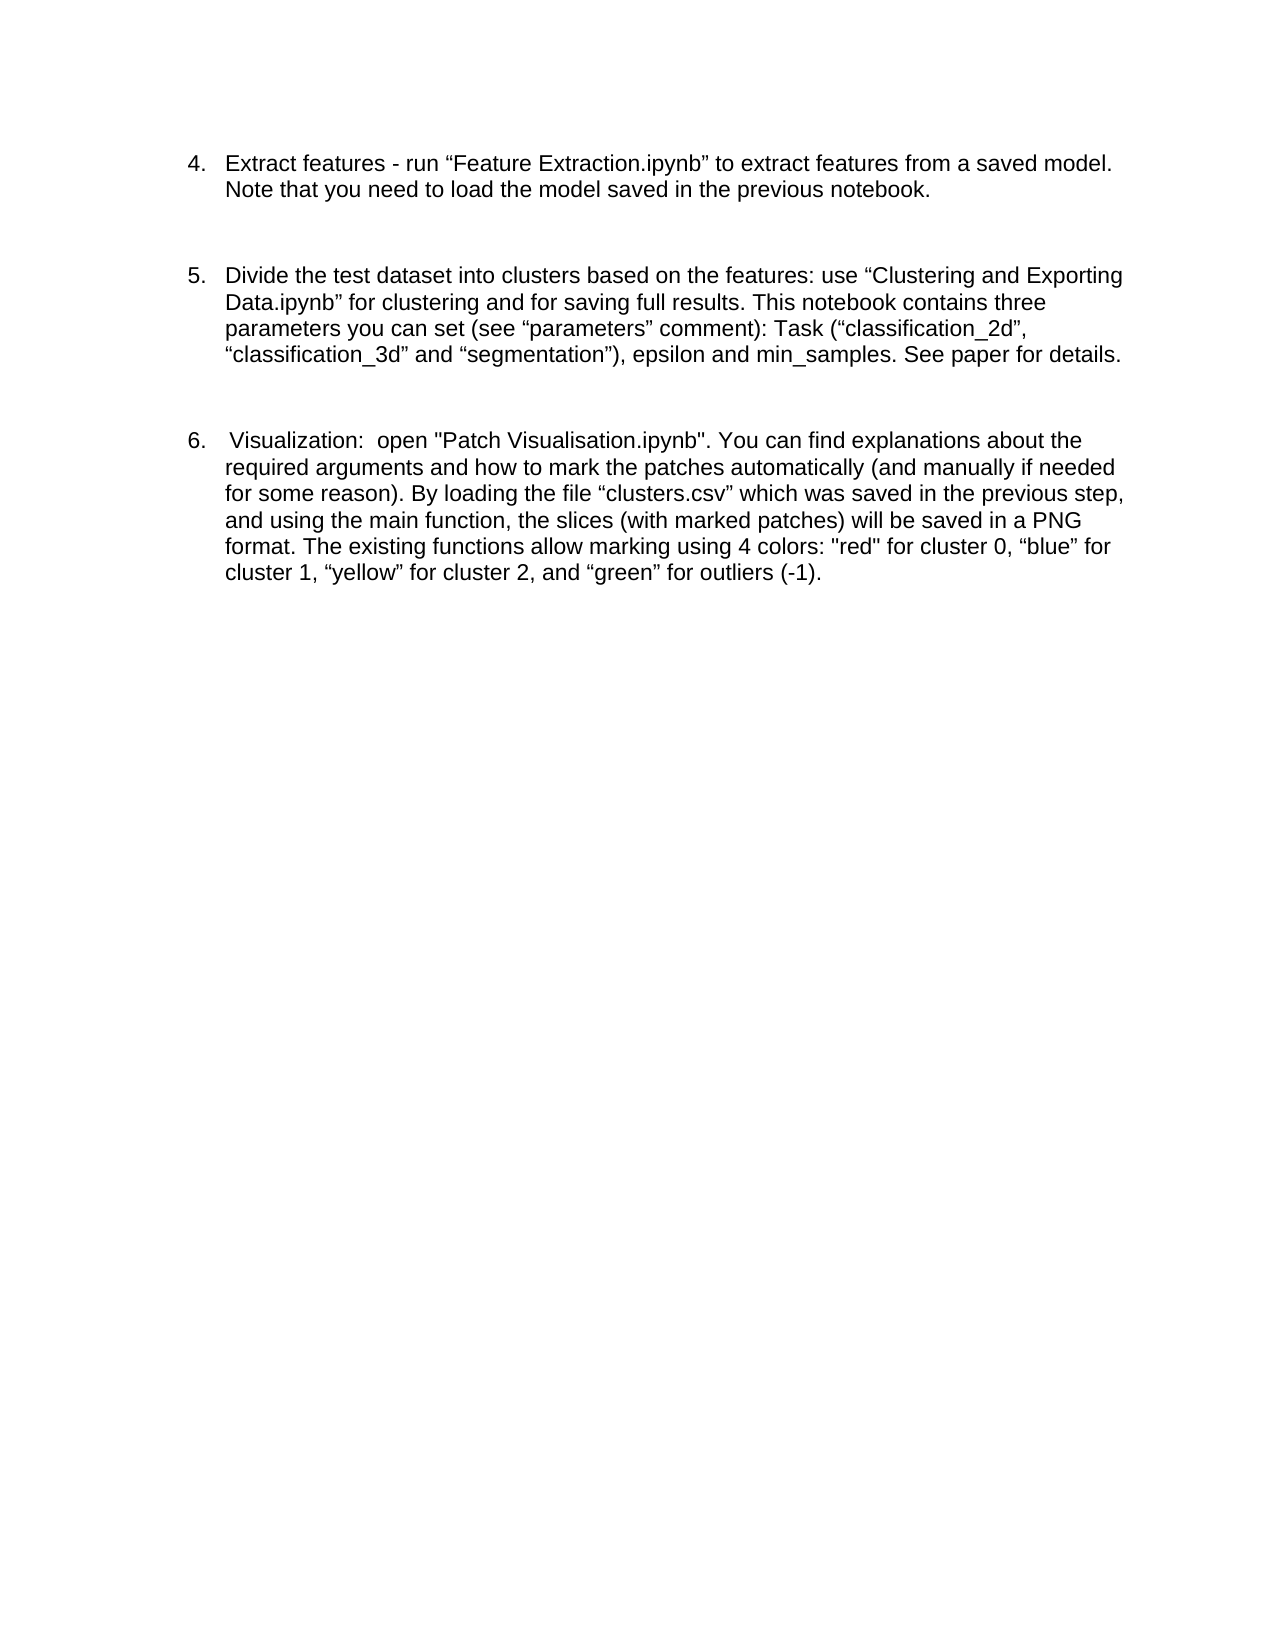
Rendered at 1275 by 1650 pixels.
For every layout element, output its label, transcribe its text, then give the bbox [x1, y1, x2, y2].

list Extract features - run “Feature Extraction.ipynb” to extract features from a saved model. Note that you need to load the model saved in the previous notebook. [187, 150, 1125, 203]
list Divide the test dataset into clusters based on the features: use “Clustering and Exporting Data.ipynb” for clustering and for saving full results. This notebook contains three parameters you can set (see “parameters” comment): Task (“classification_2d”, “classification_3d” and “segmentation”), epsilon and min_samples. See paper for details. [187, 262, 1125, 368]
list Visualization: open "Patch Visualisation.ipynb". You can find explanations about the required arguments and how to mark the patches automatically (and manually if needed for some reason). By loading the file “clusters.csv” which was saved in the previous step, and using the main function, the slices (with marked patches) will be saved in a PNG format. The existing functions allow marking using 4 colors: "red" for cluster 0, “blue” for cluster 1, “yellow” for cluster 2, and “green” for outliers (-1). [187, 427, 1125, 586]
